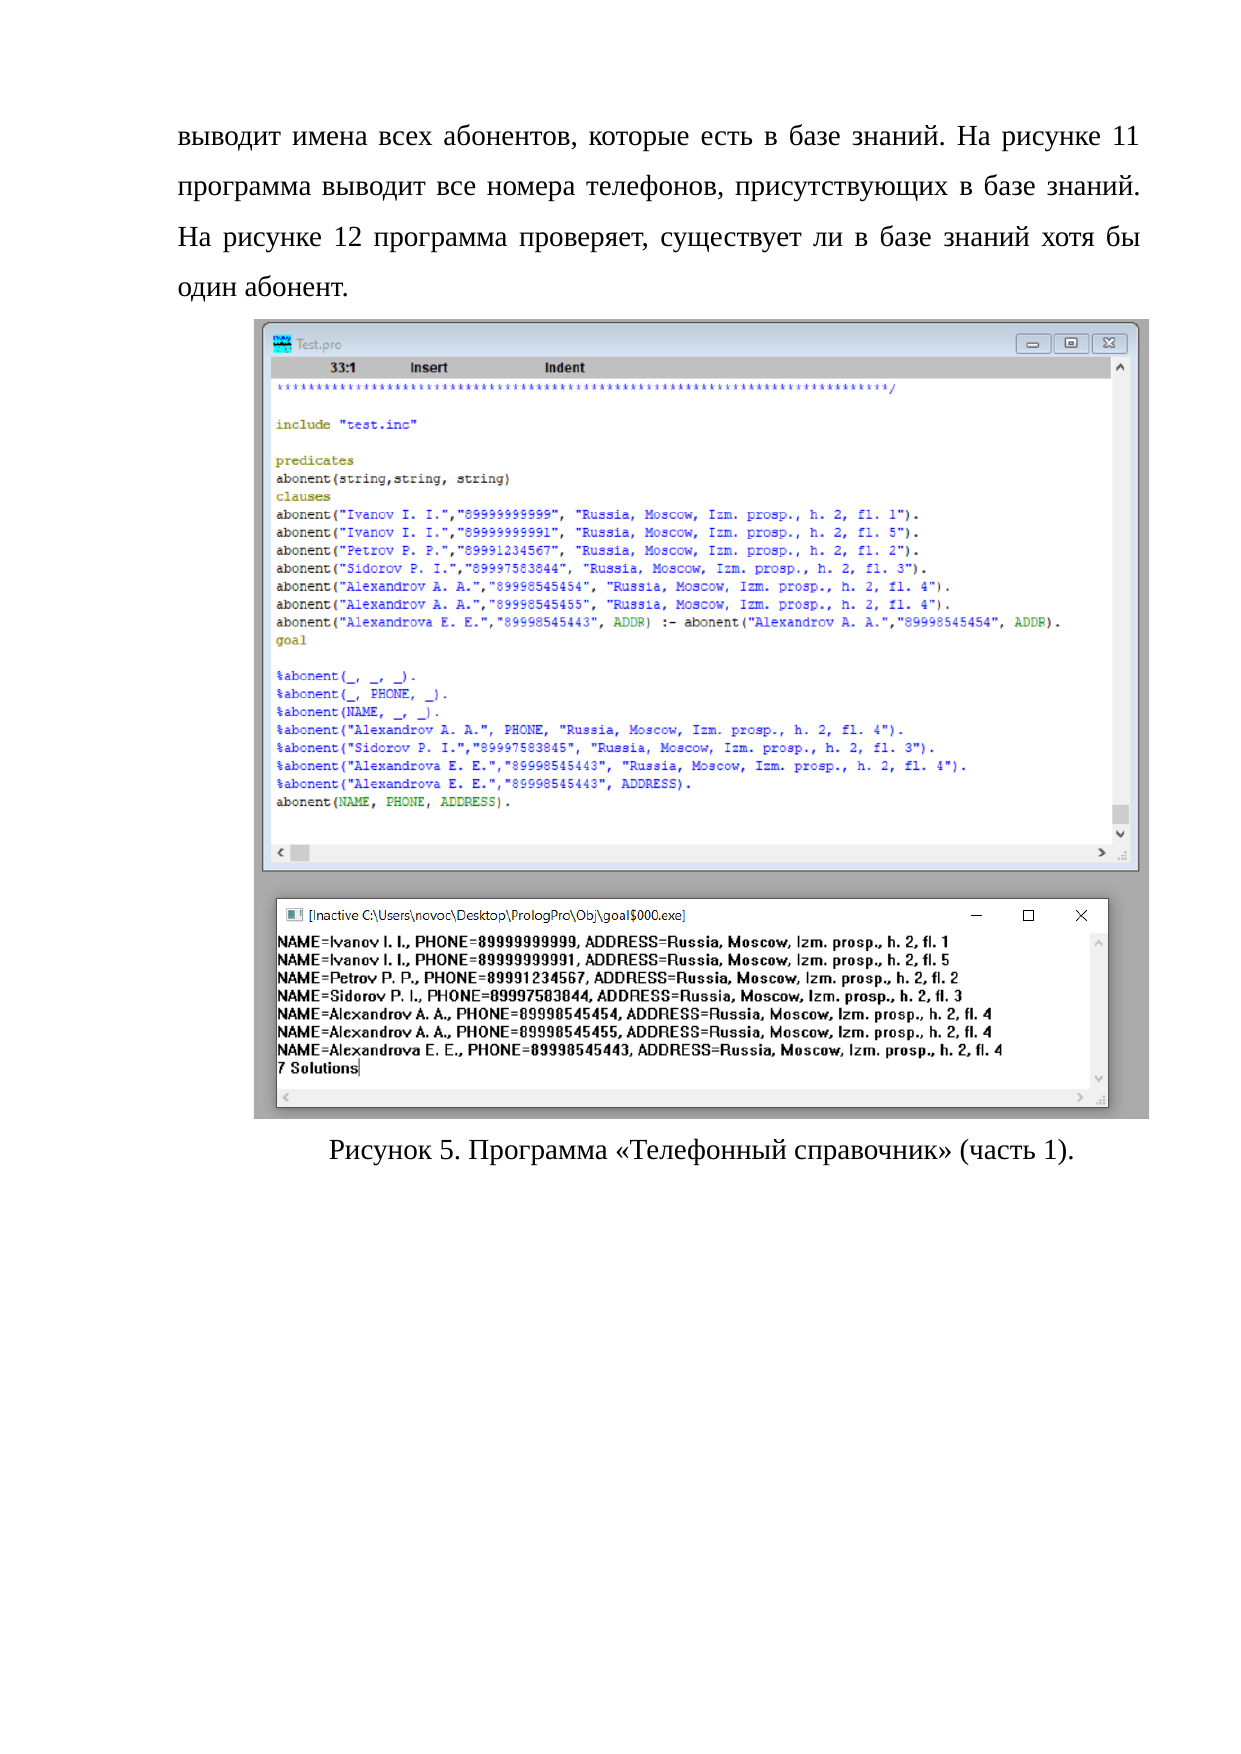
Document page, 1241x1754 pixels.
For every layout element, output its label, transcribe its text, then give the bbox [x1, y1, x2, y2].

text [177, 118, 1142, 303]
text Рисунок 5. Программа «Телефонный справочник» (часть 1). [252, 1132, 1152, 1166]
picture [253, 319, 1150, 1119]
